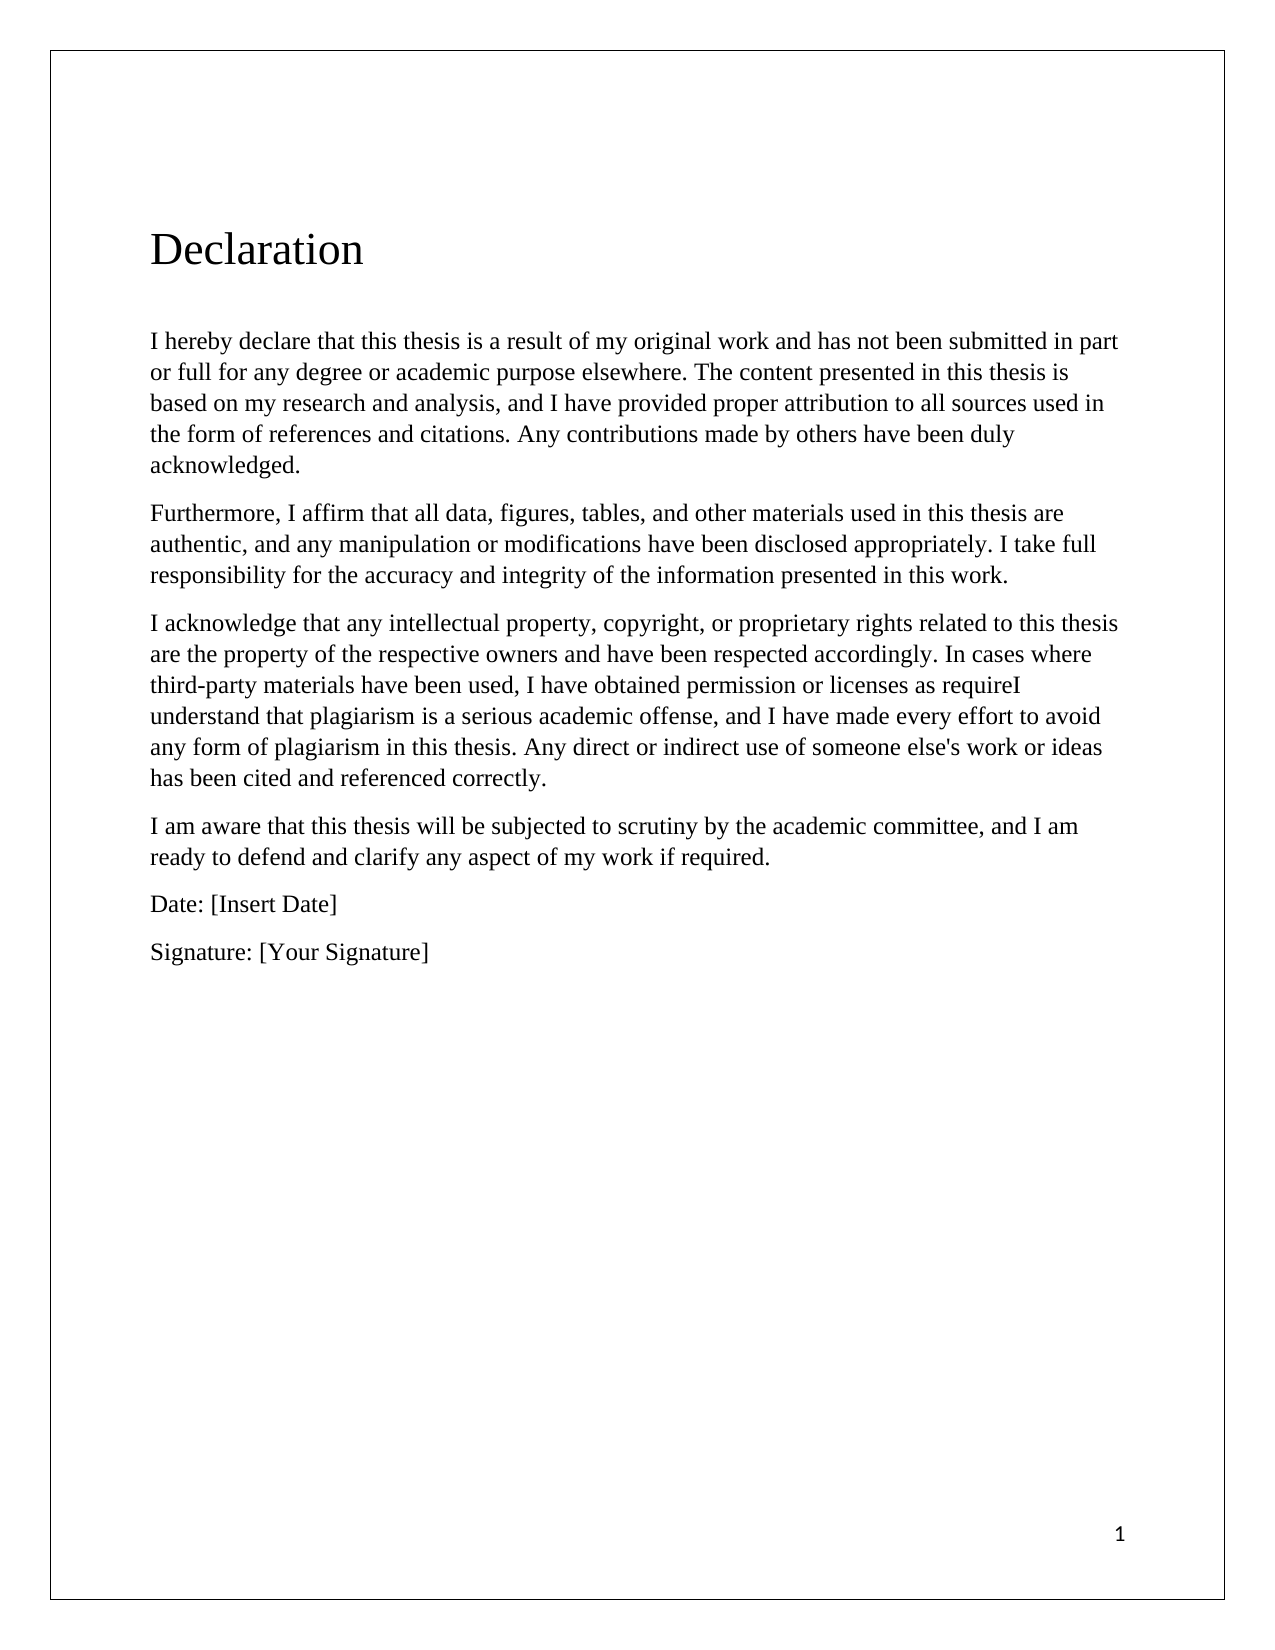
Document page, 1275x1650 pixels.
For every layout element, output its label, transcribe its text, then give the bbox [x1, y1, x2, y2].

text Furthermore, I affirm that all data, figures, tables, and other materials used in this thesis are authentic, and any manipulation or modifications have been disclosed appropriately. I take full responsibility for the accuracy and integrity of the information presented in this work. [150, 498, 1125, 589]
subtitle Declaration [150, 222, 1125, 274]
text Signature: [Your Signature] [150, 937, 1125, 966]
text I acknowledge that any intellectual property, copyright, or proprietary rights related to this thesis are the property of the respective owners and have been respected accordingly. In cases where third-party materials have been used, I have obtained permission or licenses as requireI understand that plagiarism is a serious academic offense, and I have made every effort to avoid any form of plagiarism in this thesis. Any direct or indirect use of someone else's work or ideas has been cited and referenced correctly. [150, 608, 1125, 792]
text I hereby declare that this thesis is a result of my original work and has not been submitted in part or full for any degree or academic purpose elsewhere. The content presented in this thesis is based on my research and analysis, and I have provided proper attribution to all sources used in the form of references and citations. Any contributions made by others have been duly acknowledged. [150, 326, 1125, 479]
text I am aware that this thesis will be subjected to scrutiny by the academic committee, and I am ready to defend and clarify any aspect of my work if required. [150, 811, 1125, 871]
text Date: [Insert Date] [150, 889, 1125, 918]
